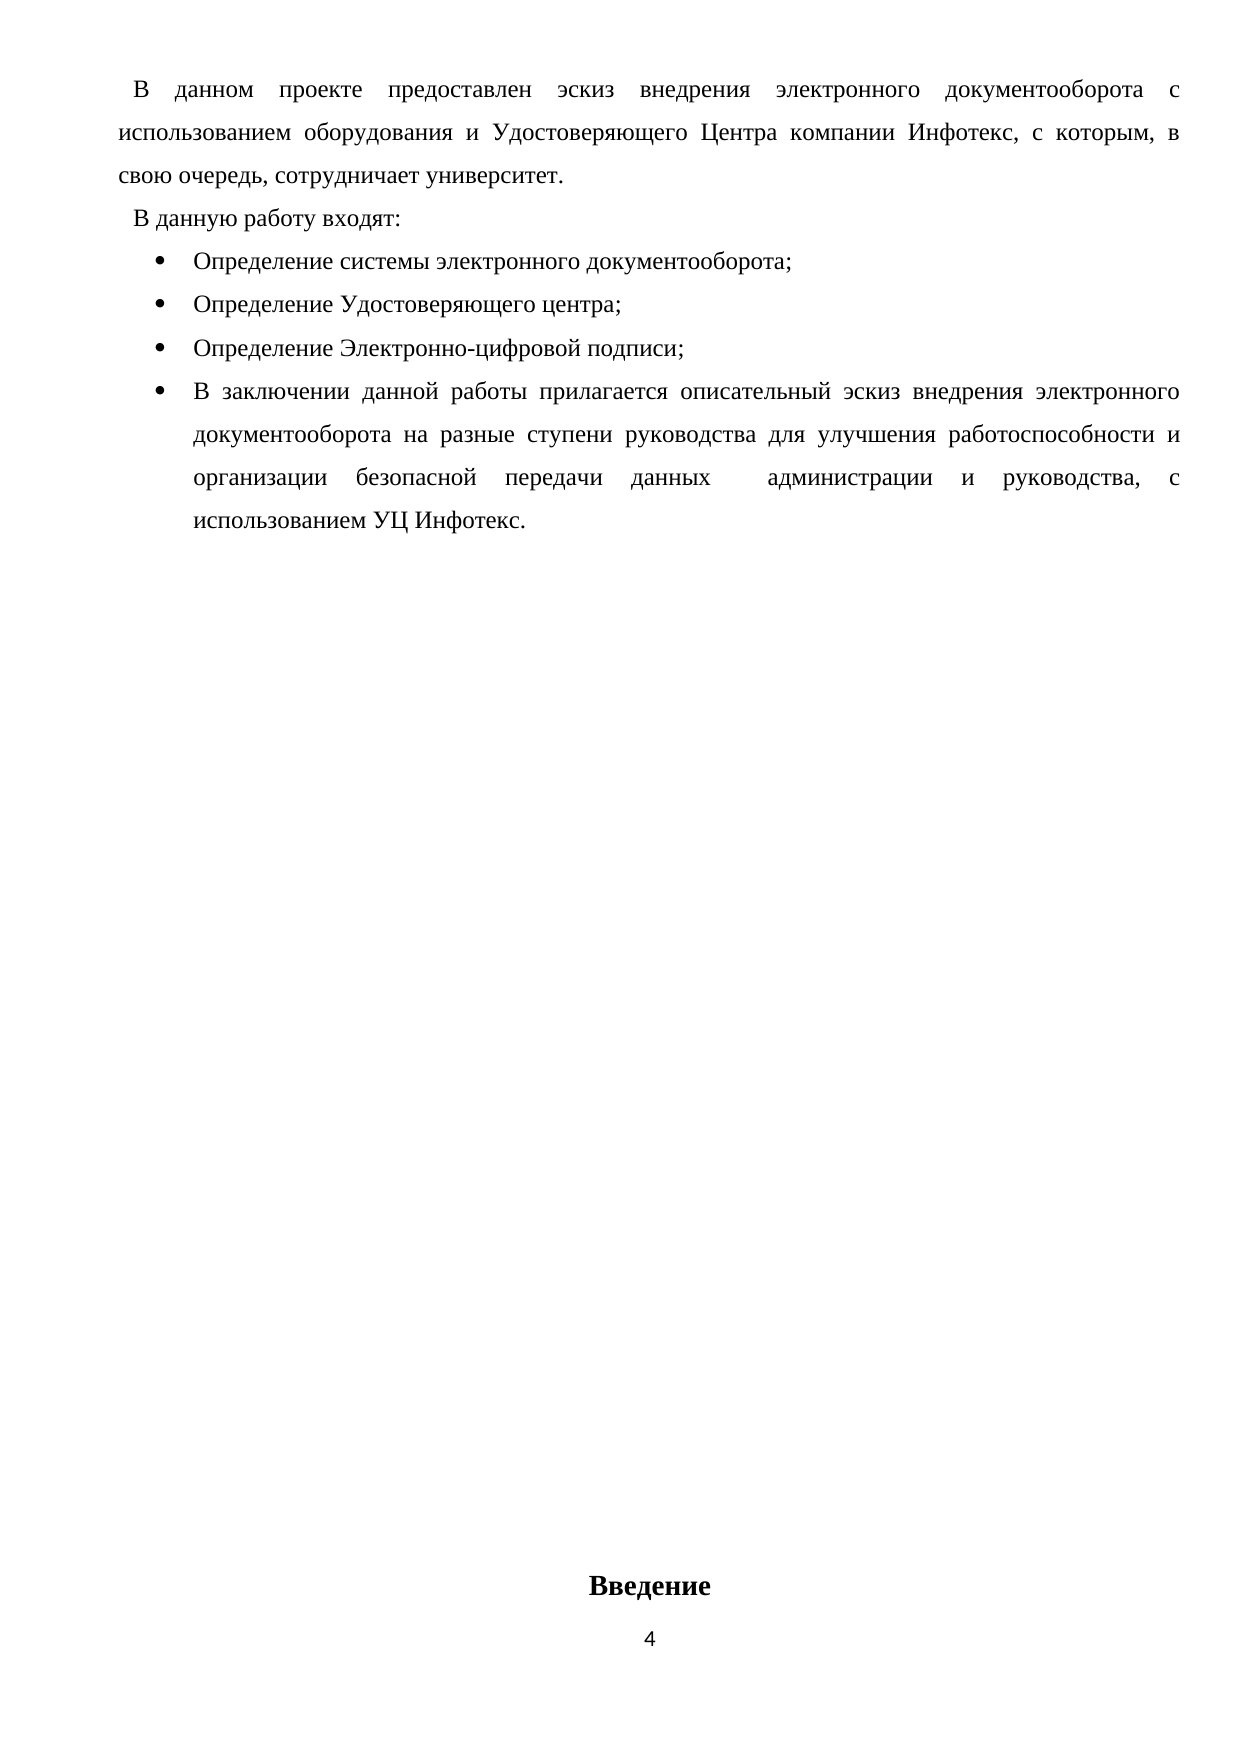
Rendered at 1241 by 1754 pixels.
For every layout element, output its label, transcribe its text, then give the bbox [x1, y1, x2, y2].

list В заключении данной работы прилагается описательный эскиз внедрения электронного документооборота на разные ступени руководства для улучшения работоспособности и организации безопасной передачи данных администрации и руководства, с использованием УЦ Инфотекс. [156, 376, 1181, 534]
list Определение Электронно-цифровой подписи; [156, 333, 1181, 361]
text Введение [118, 1568, 1181, 1602]
text В данную работу входят: [118, 203, 1181, 232]
text В данном проекте предоставлен эскиз внедрения электронного документооборота с использованием оборудования и Удостоверяющего Центра компании Инфотекс, с которым, в свою очередь, сотрудничает университет. [118, 74, 1181, 189]
list Определение системы электронного документооборота; [156, 246, 1181, 275]
list Определение Удостоверяющего центра; [156, 289, 1181, 318]
